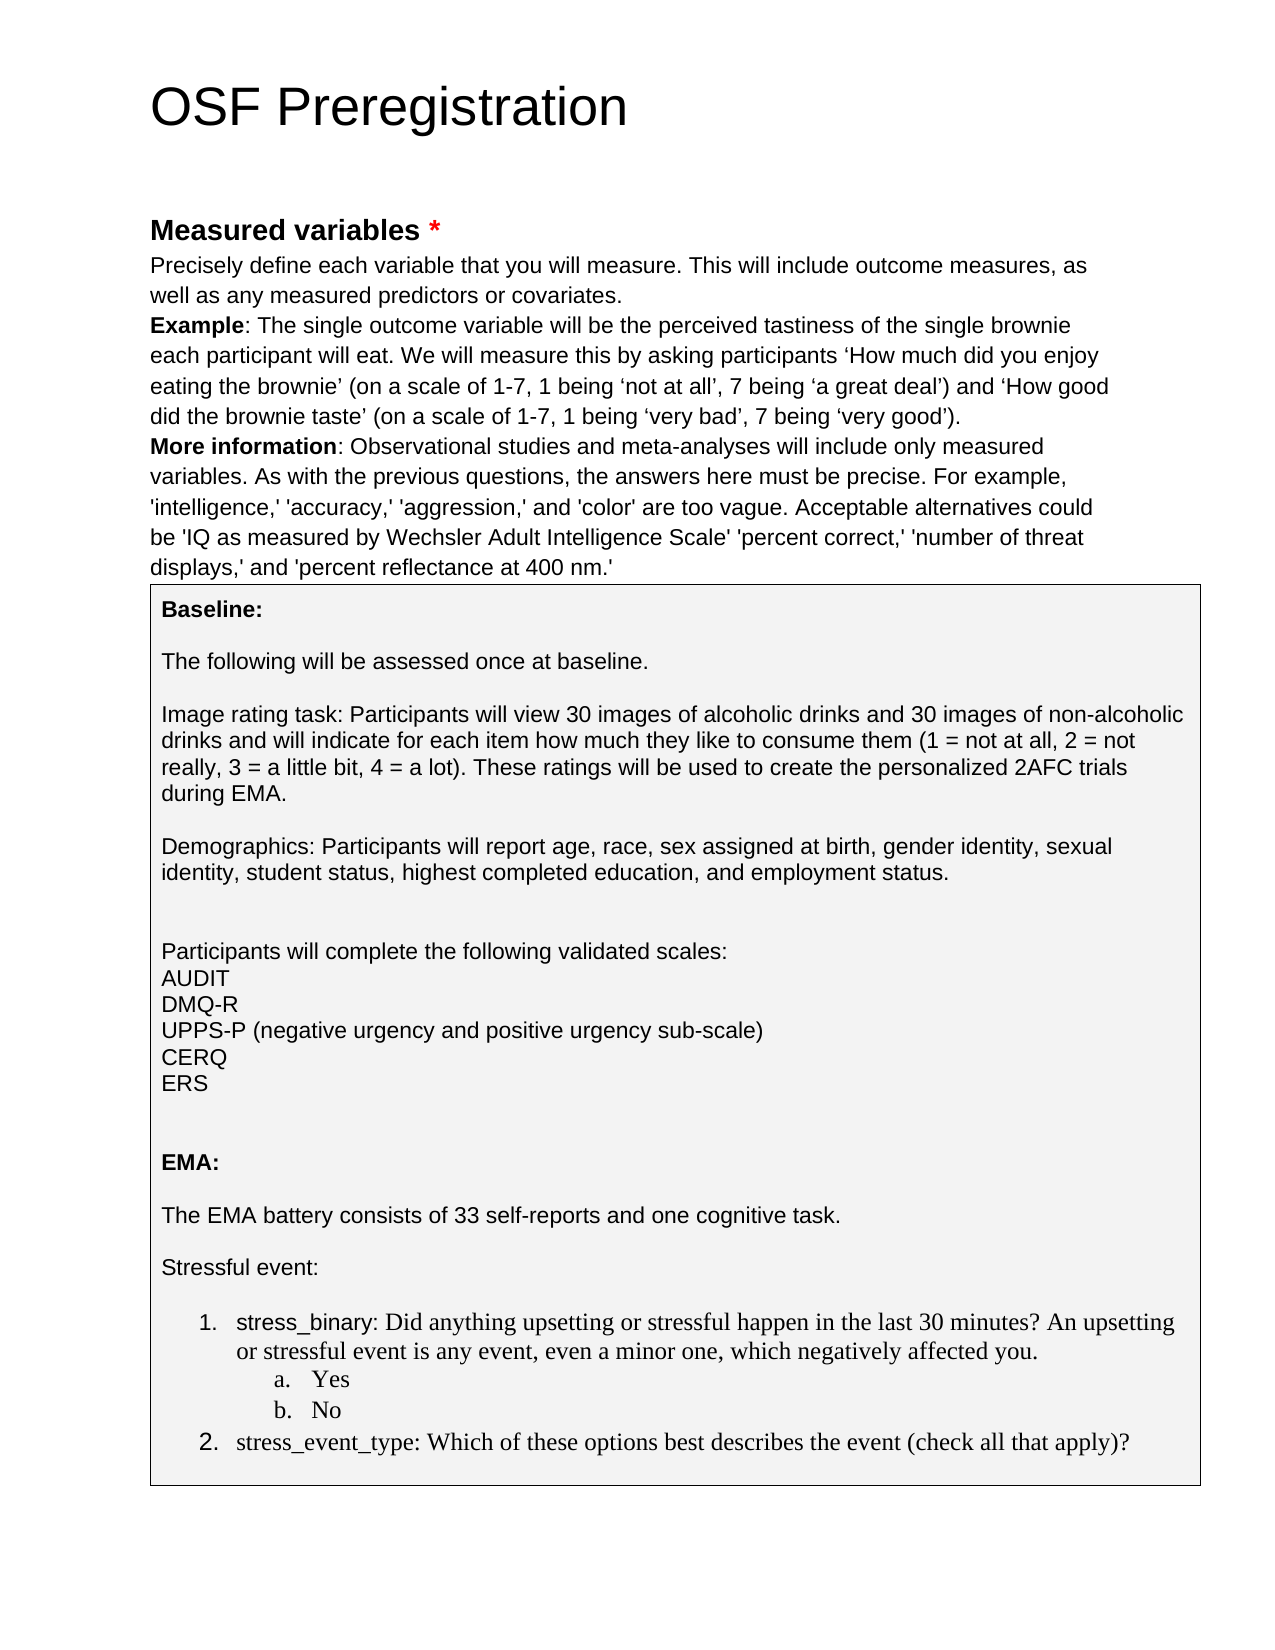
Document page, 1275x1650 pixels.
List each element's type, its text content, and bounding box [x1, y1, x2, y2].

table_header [151, 585, 1200, 1485]
text More information: Observational studies and meta-analyses will include only measured variables. As with the previous questions, the answers here must be precise. For example, 'intelligence,' 'accuracy,' 'aggression,' and 'color' are too vague. Acceptable alternatives could be 'IQ as measured by Wechsler Adult Intelligence Scale' 'percent correct,' 'number of threat displays,' and 'percent reflectance at 400 nm.' [150, 433, 1125, 580]
subtitle Measured variables * [150, 213, 1125, 247]
text Example: The single outcome variable will be the perceived tastiness of the single brownie each participant will eat. We will measure this by asking participants ‘How much did you enjoy eating the brownie’ (on a scale of 1-7, 1 being ‘not at all’, 7 being ‘a great deal’) and ‘How good did the brownie taste’ (on a scale of 1-7, 1 being ‘very bad’, 7 being ‘very good’). [150, 312, 1125, 429]
text Precisely define each variable that you will measure. This will include outcome measures, as well as any measured predictors or covariates. [150, 252, 1125, 308]
